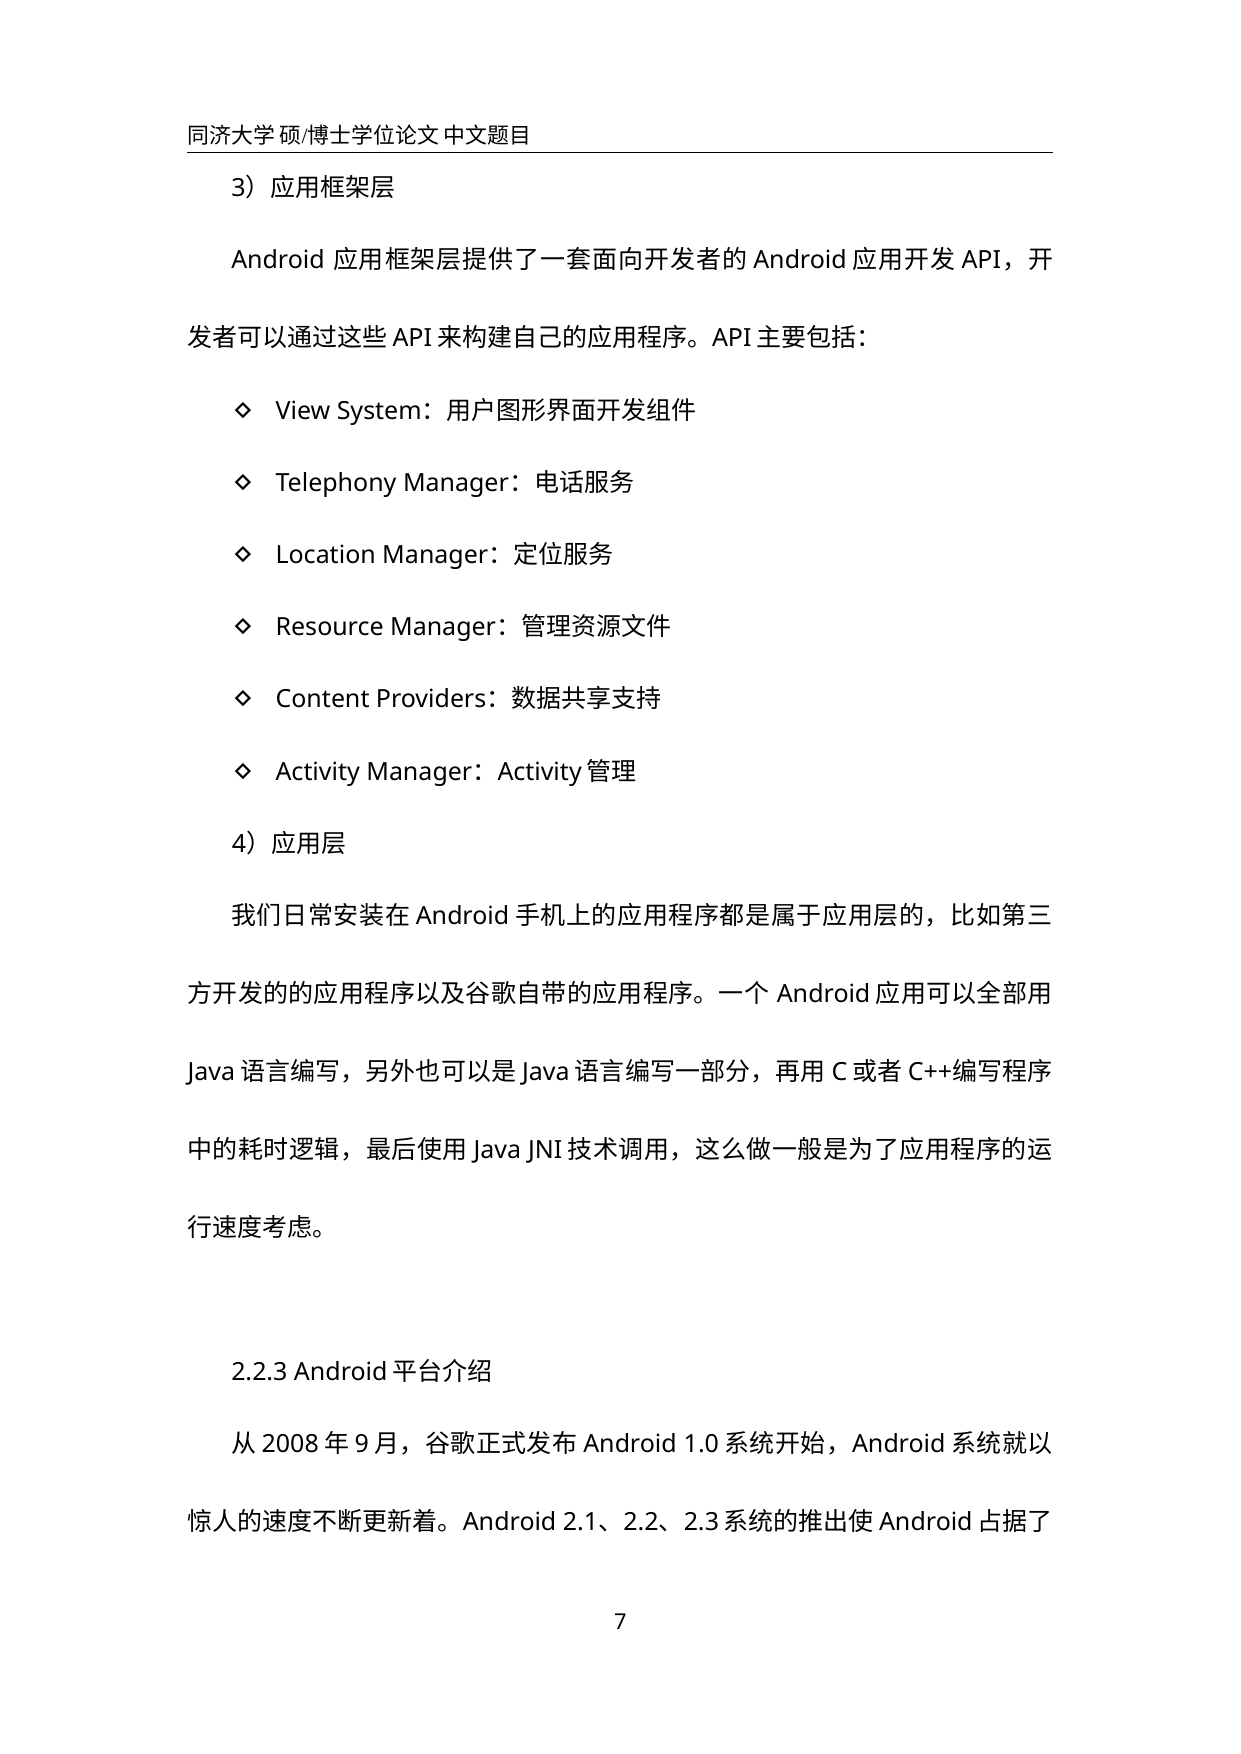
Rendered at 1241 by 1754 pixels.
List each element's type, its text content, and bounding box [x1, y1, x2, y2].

text 我们日常安装在Android手机上的应用程序都是属于应用层的，比如第三方开发的的应用程序以及谷歌自带的应用程序。一个Android应用可以全部用Java语言编写，另外也可以是Java语言编写一部分，再用C或者C++编写程序中的耗时逻辑，最后使用Java JNI技术调用，这么做一般是为了应用程序的运行速度考虑。 [187, 881, 1053, 1258]
list Resource Manager：管理资源文件 [232, 592, 1053, 657]
text 3）应用框架层 [187, 153, 1053, 218]
list Telephony Manager：电话服务 [232, 448, 1053, 513]
text 4）应用层 [232, 809, 1053, 874]
list Content Providers：数据共享支持 [232, 664, 1053, 729]
list View System：用户图形界面开发组件 [232, 376, 1053, 441]
text 2.2.3 Android平台介绍 [187, 1337, 1053, 1402]
text Android 应用框架层提供了一套面向开发者的Android应用开发API，开发者可以通过这些API来构建自己的应用程序。API主要包括： [187, 226, 1053, 368]
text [187, 1409, 1053, 1552]
list Activity Manager：Activity管理 [232, 737, 1053, 802]
list Location Manager：定位服务 [232, 520, 1053, 585]
